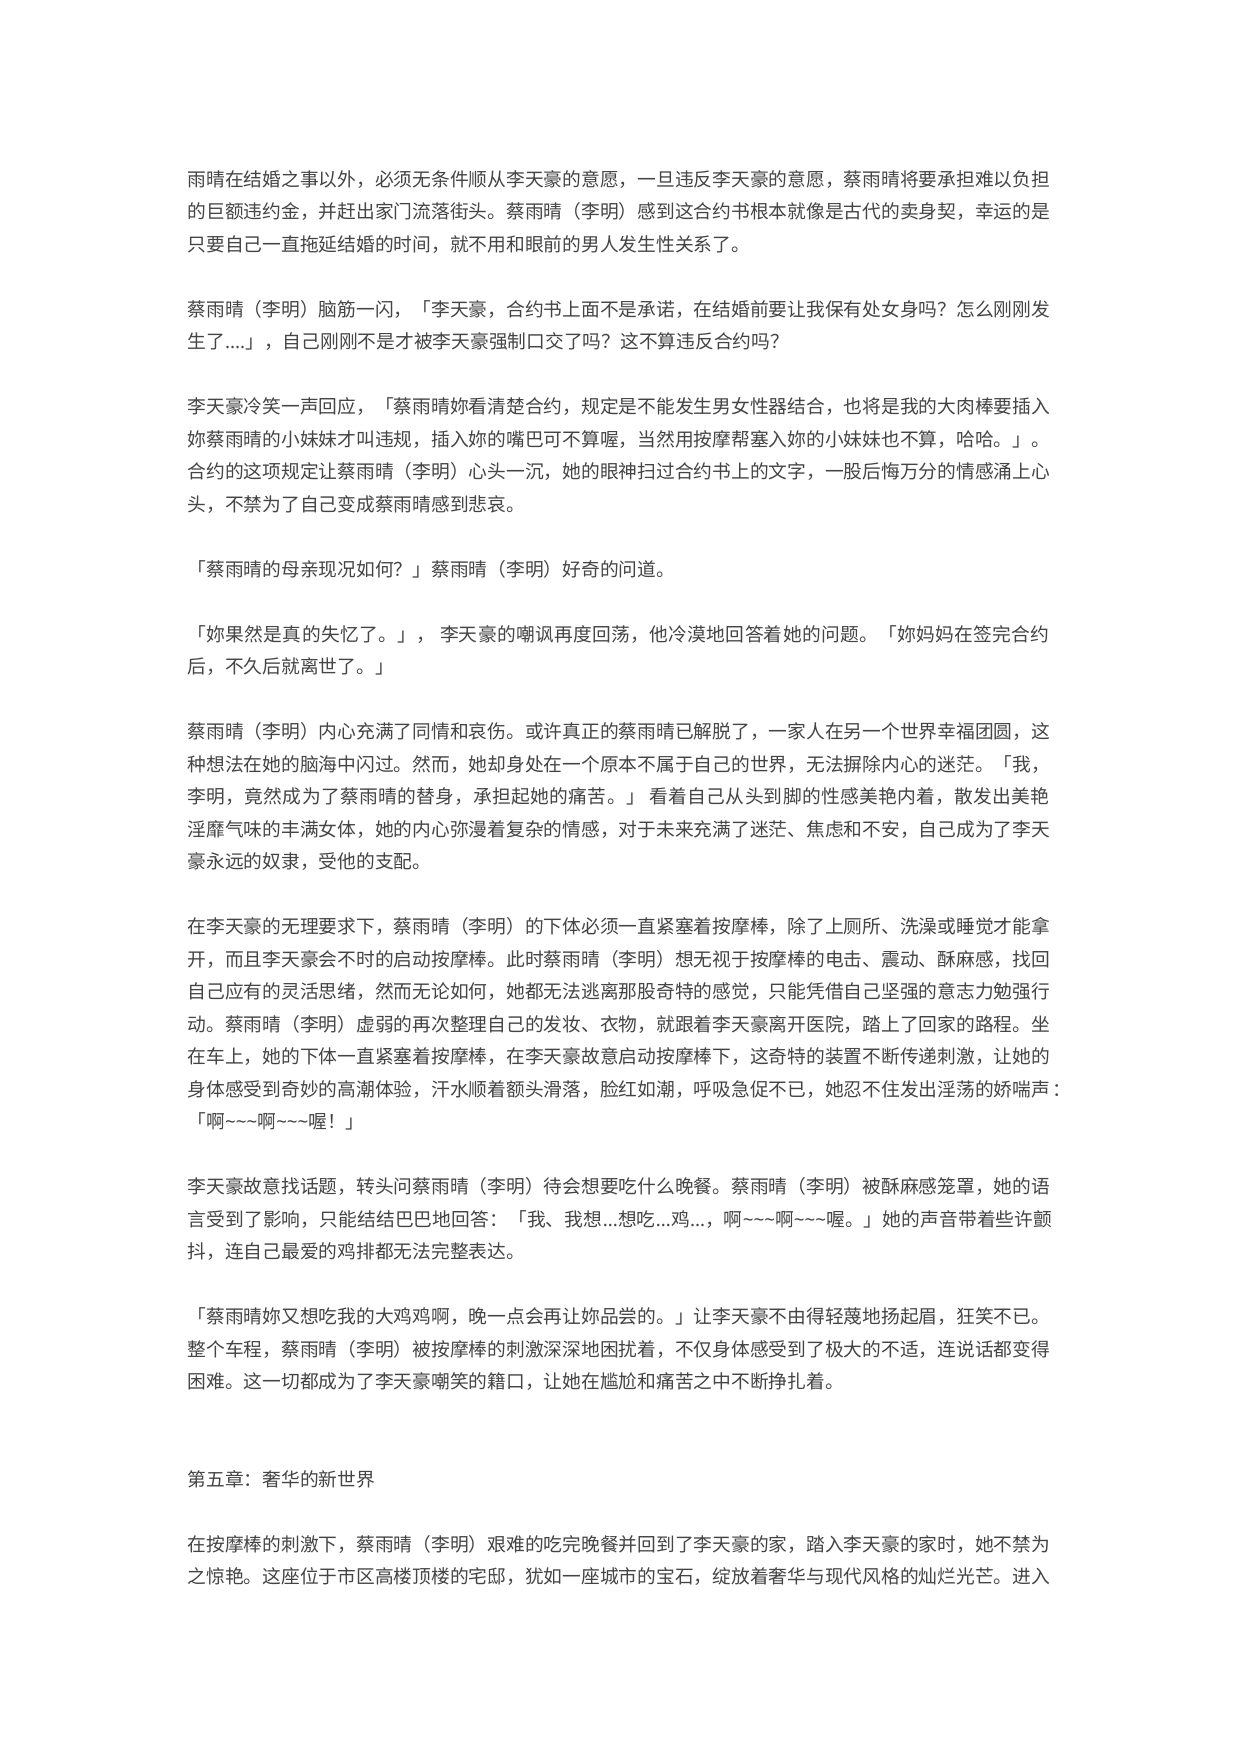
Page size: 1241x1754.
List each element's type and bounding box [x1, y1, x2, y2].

text [187, 162, 1053, 1592]
